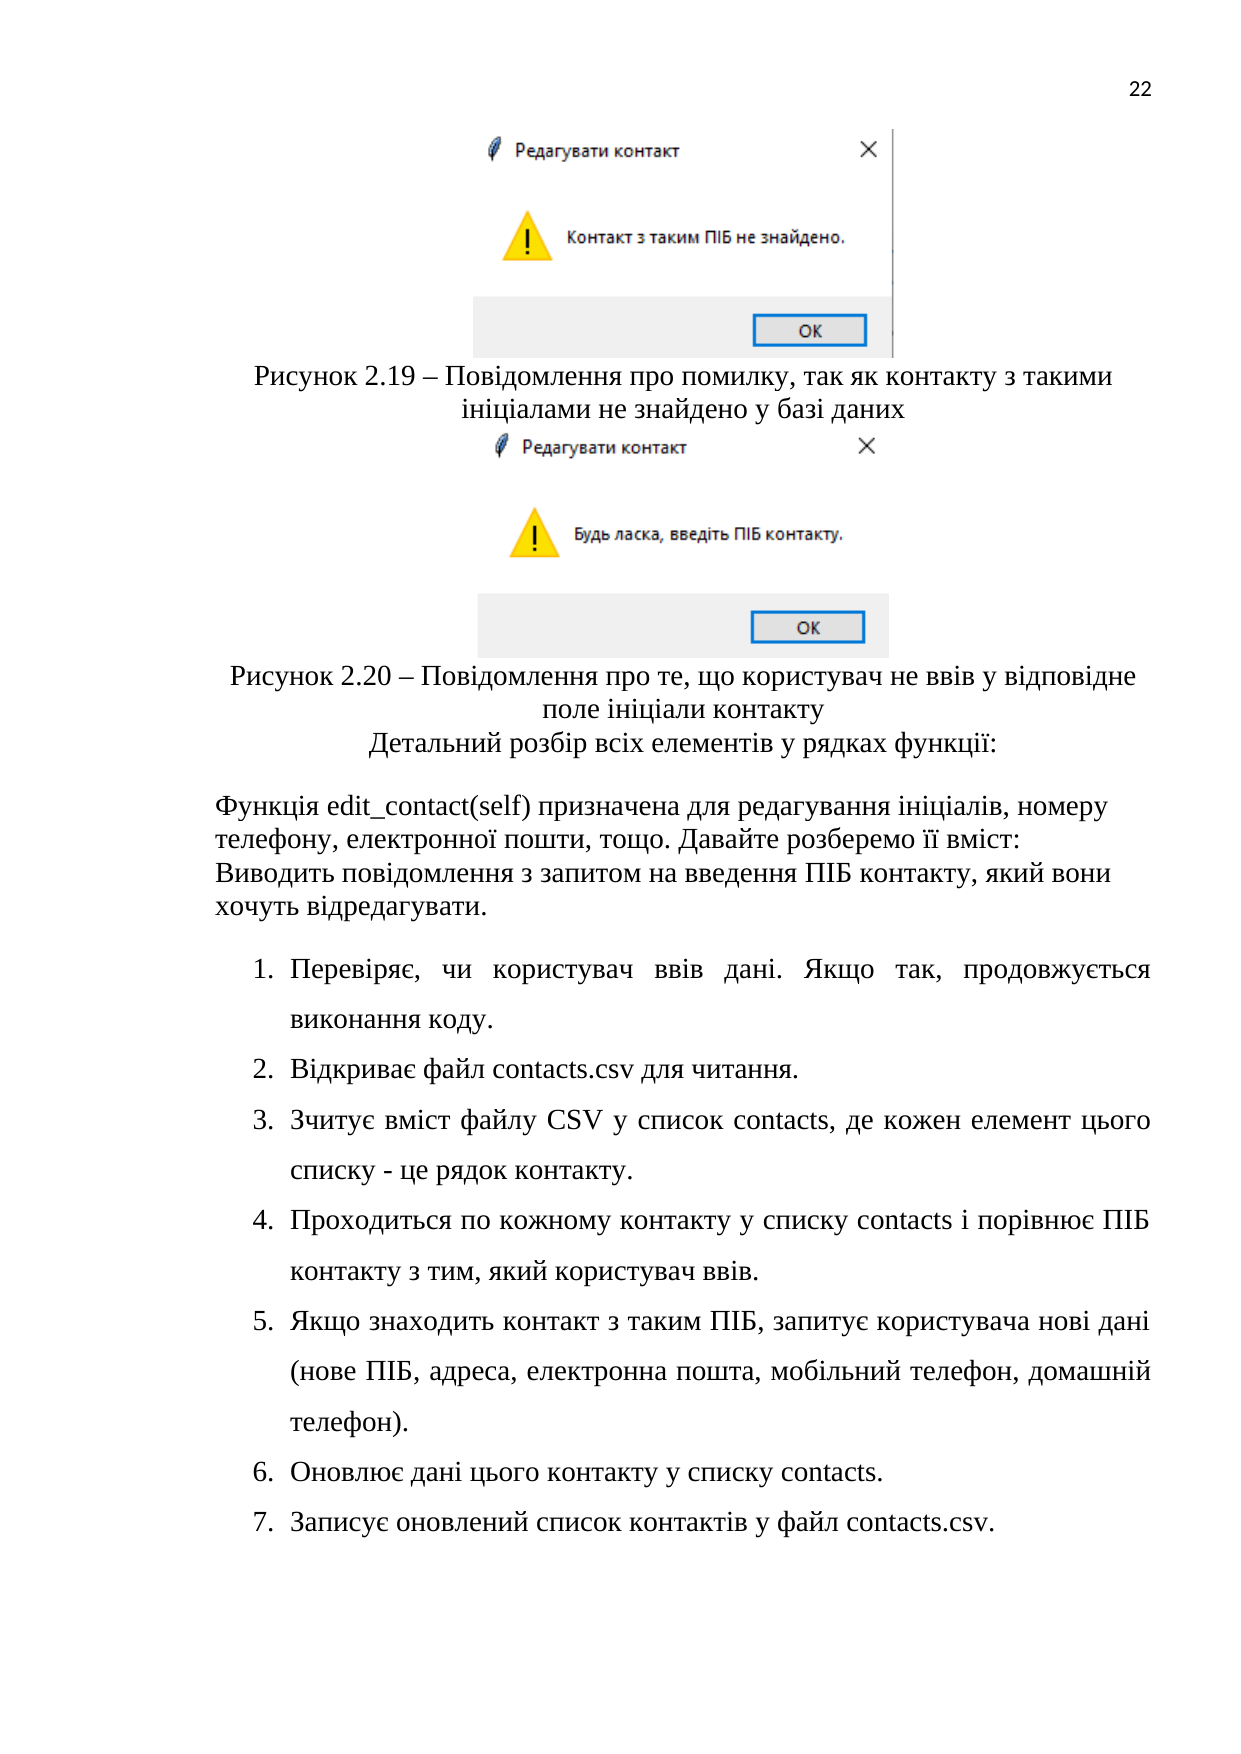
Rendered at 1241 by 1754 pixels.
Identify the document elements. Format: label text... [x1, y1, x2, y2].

list Записує оновлений список контактів у файл contacts.csv. [252, 1504, 1152, 1538]
list Оновлює дані цього контакту у списку contacts. [252, 1454, 1152, 1488]
list Перевіряє, чи користувач ввів дані. Якщо так, продовжується виконання коду. [252, 951, 1152, 1035]
text Детальний розбір всіх елементів у рядках функції: [215, 725, 1152, 758]
text Рисунок 2.19 – Повідомлення про помилку, так як контакту з такими ініціалами не знайдено у базі даних Рисунок 2.20 – Повідомлення про те, що користувач не ввів у відповідне поле ініціали контакту [215, 358, 542, 725]
text Рисунок 2.19 – Повідомлення про помилку, так як контакту з такими ініціалами не знайдено у базі даних Рисунок 2.20 – Повідомлення про те, що користувач не ввів у відповідне поле ініціали контакту [824, 358, 1152, 725]
text Функція edit_contact(self) призначена для редагування ініціалів, номеру телефону, електронної пошти, тощо. Давайте розберемо її вміст: Виводить повідомлення з запитом на введення ПІБ контакту, який вони хочуть відредагувати. [215, 788, 1152, 922]
list Зчитує вміст файлу CSV у список contacts, де кожен елемент цього списку - це рядок контакту. [252, 1102, 1152, 1186]
list Проходиться по кожному контакту у списку contacts і порівнює ПІБ контакту з тим, який користувач ввів. [252, 1202, 1152, 1286]
list Відкриває файл contacts.csv для читання. [252, 1052, 1152, 1085]
picture [477, 425, 889, 658]
list Якщо знаходить контакт з таким ПІБ, запитує користувача нові дані (нове ПІБ, адреса, електронна пошта, мобільний телефон, домашній телефон). [252, 1303, 1152, 1437]
picture [473, 129, 894, 358]
